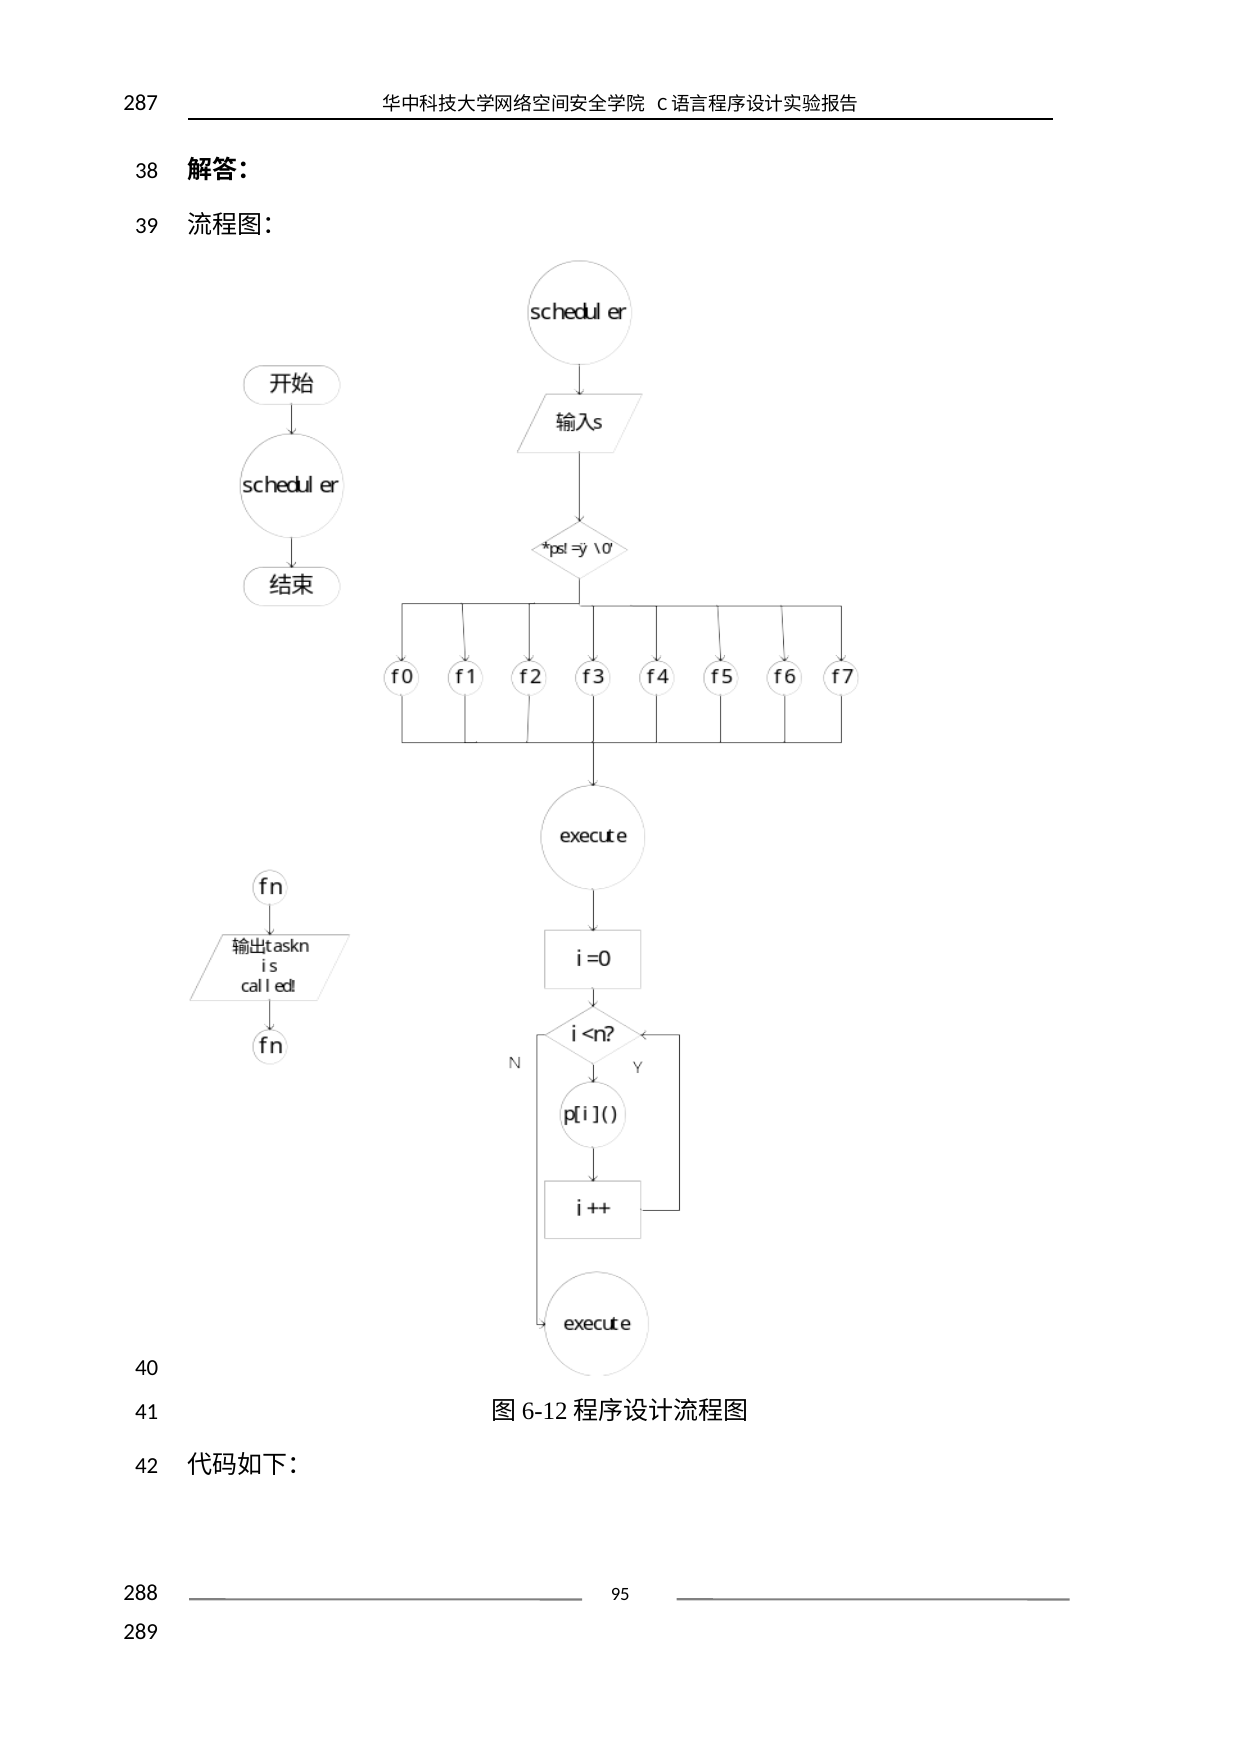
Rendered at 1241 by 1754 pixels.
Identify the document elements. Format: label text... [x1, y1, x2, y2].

text 流程图： [187, 204, 1053, 241]
text 代码如下： [187, 1445, 1053, 1481]
text 解答： [187, 150, 1053, 186]
text 图6-12 程序设计流程图 [187, 1390, 1053, 1427]
